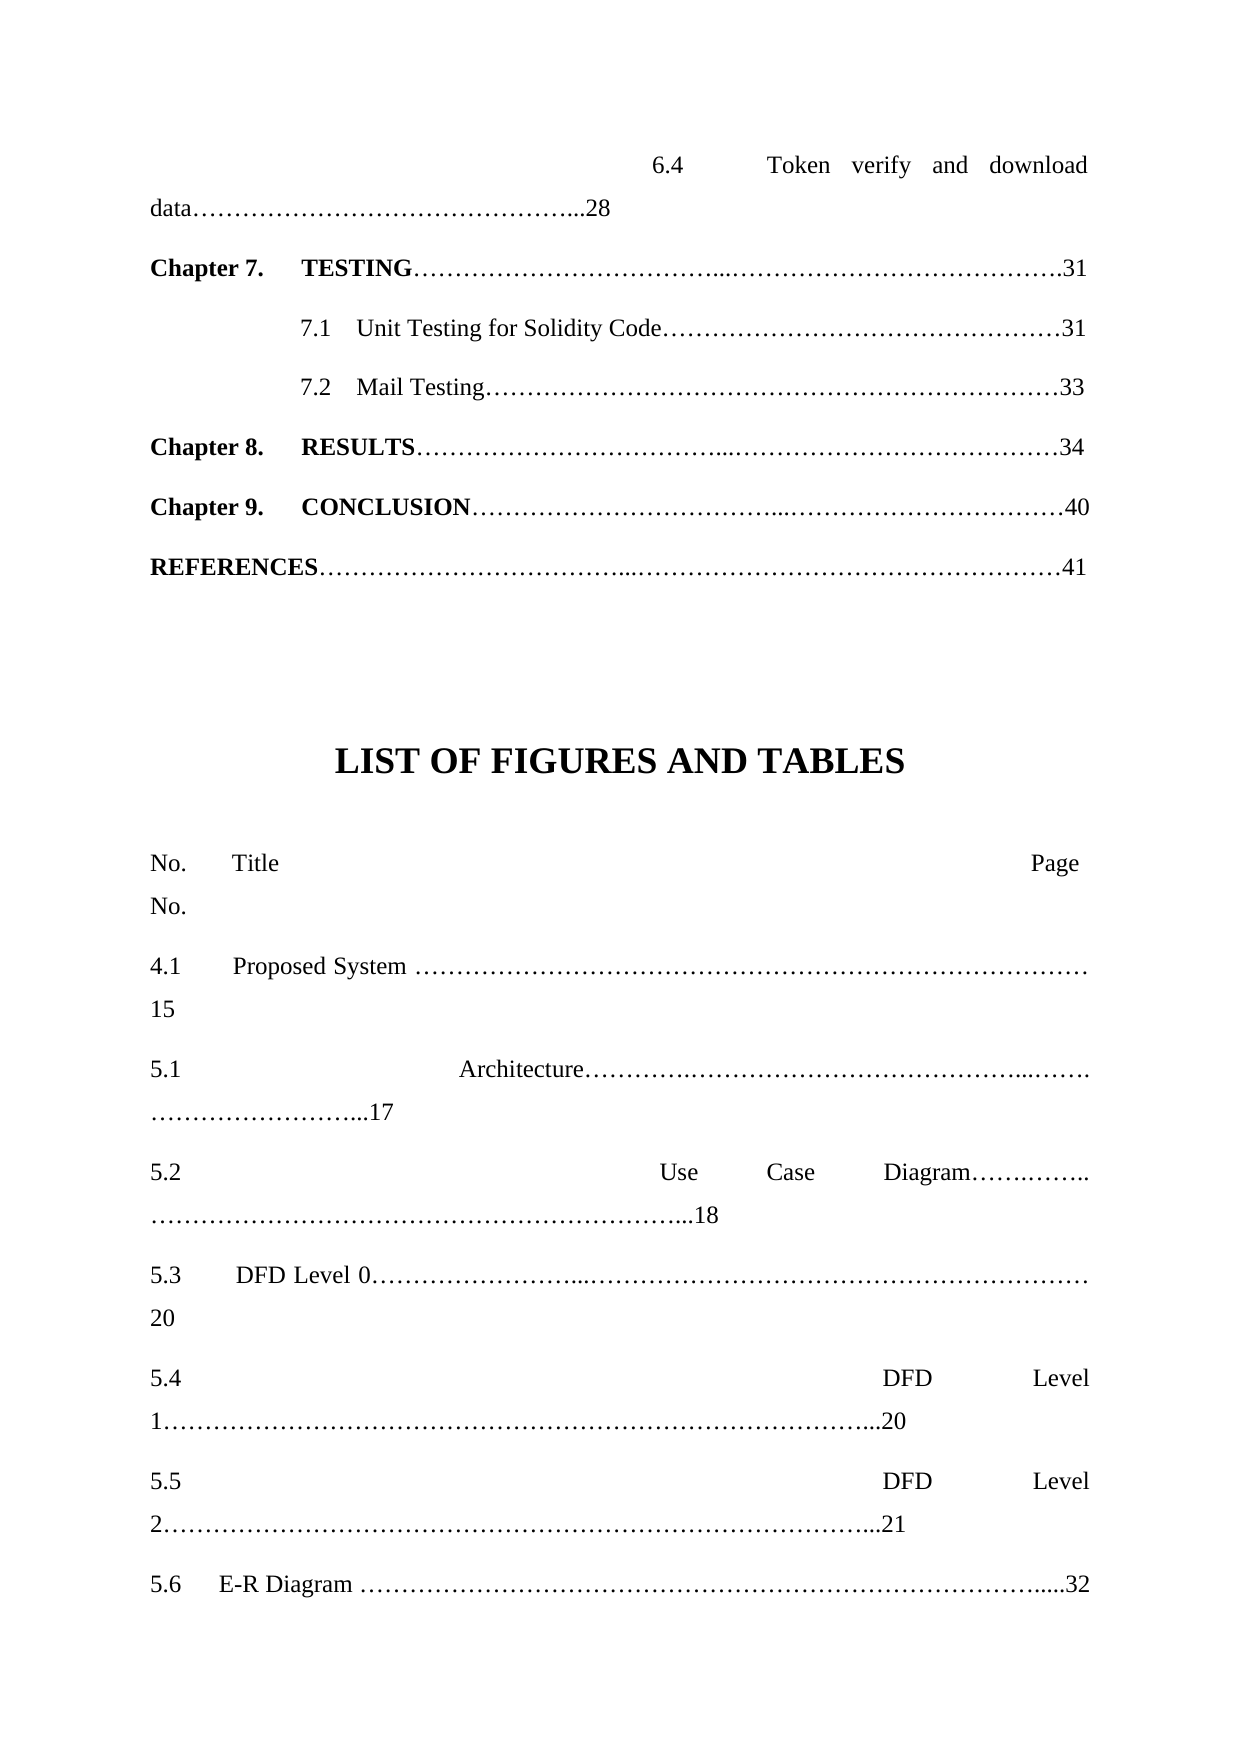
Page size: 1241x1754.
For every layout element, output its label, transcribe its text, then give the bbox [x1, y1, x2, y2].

text Chapter 8. RESULTS………………………………...…………………………………34 [150, 432, 1090, 461]
text 4.1 Proposed System ………………………………………………………………………15 [150, 951, 1090, 1023]
text 5.2 Use Case Diagram…….……..………………………………………………………...18 [150, 1157, 1090, 1229]
text 6.4 Token verify and download data………………………………………...28 [150, 150, 1090, 222]
text Chapter 7. TESTING………………………………...………………………………….31 [150, 253, 1090, 282]
text 7.1 Unit Testing for Solidity Code…………………………………………31 [150, 313, 1090, 341]
text 7.2 Mail Testing……………………………………………………………33 [150, 372, 1090, 401]
text 5.3 DFD Level 0……………………...……………………………………………………20 [150, 1260, 1090, 1332]
text LIST OF FIGURES AND TABLES [150, 738, 1090, 781]
text No. Title Page No. [150, 848, 1090, 920]
text 5.5 DFD Level 2…………………………………………………………………………...21 [150, 1466, 1090, 1538]
text REFERENCES………………………………...……………………………………………41 [150, 552, 1090, 581]
text 5.6 E-R Diagram ……………………………………………………………………….....32 [150, 1569, 1090, 1597]
text 5.1 Architecture………….…………………………………...…….……………………...17 [150, 1054, 1090, 1126]
text 5.4 DFD Level 1…………………………………………………………………………...20 [150, 1363, 1090, 1435]
text Chapter 9. CONCLUSION………………………………...……………………………40 [150, 492, 1090, 521]
